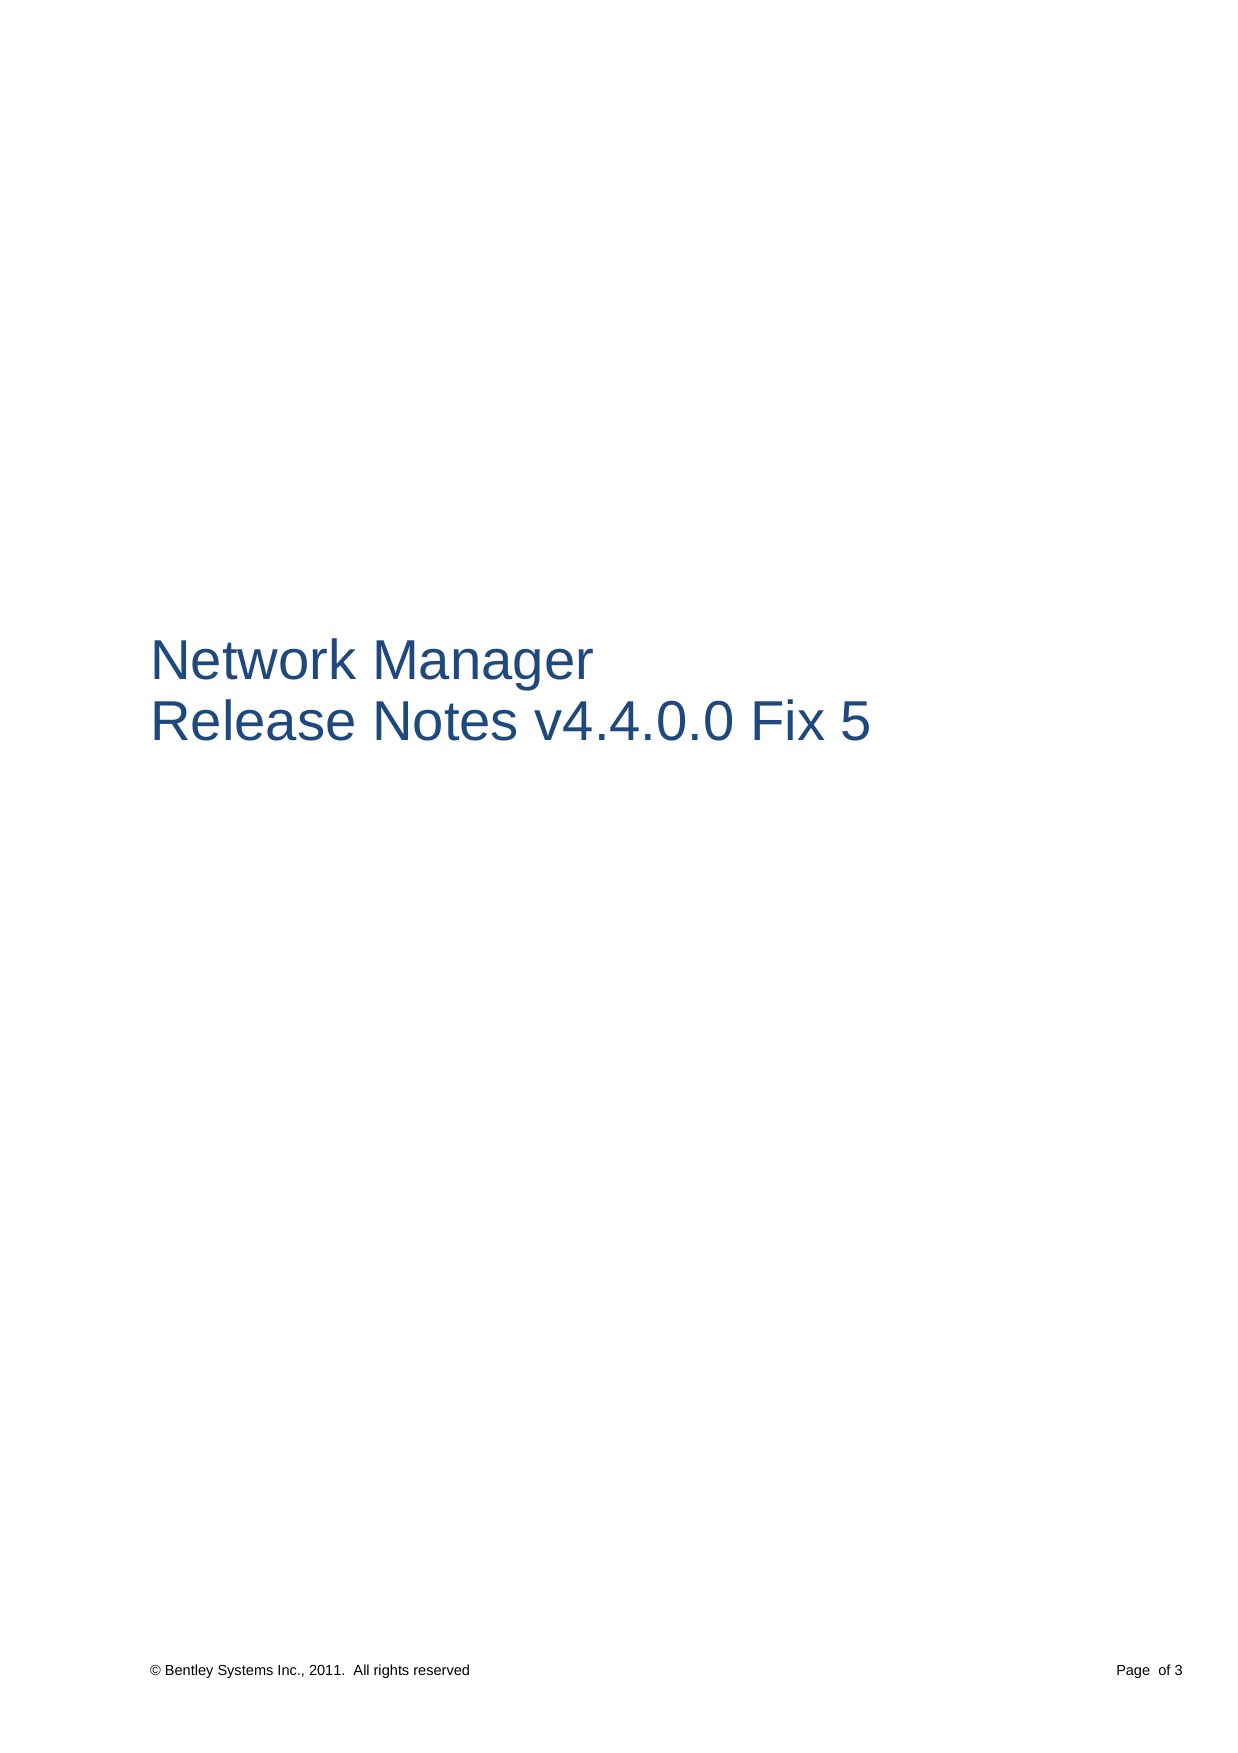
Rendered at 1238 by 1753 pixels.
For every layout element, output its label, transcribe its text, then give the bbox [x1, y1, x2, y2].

text Network Manager [150, 631, 1089, 692]
text Release Notes v4.4.0.0 Fix 5 [150, 692, 1089, 752]
